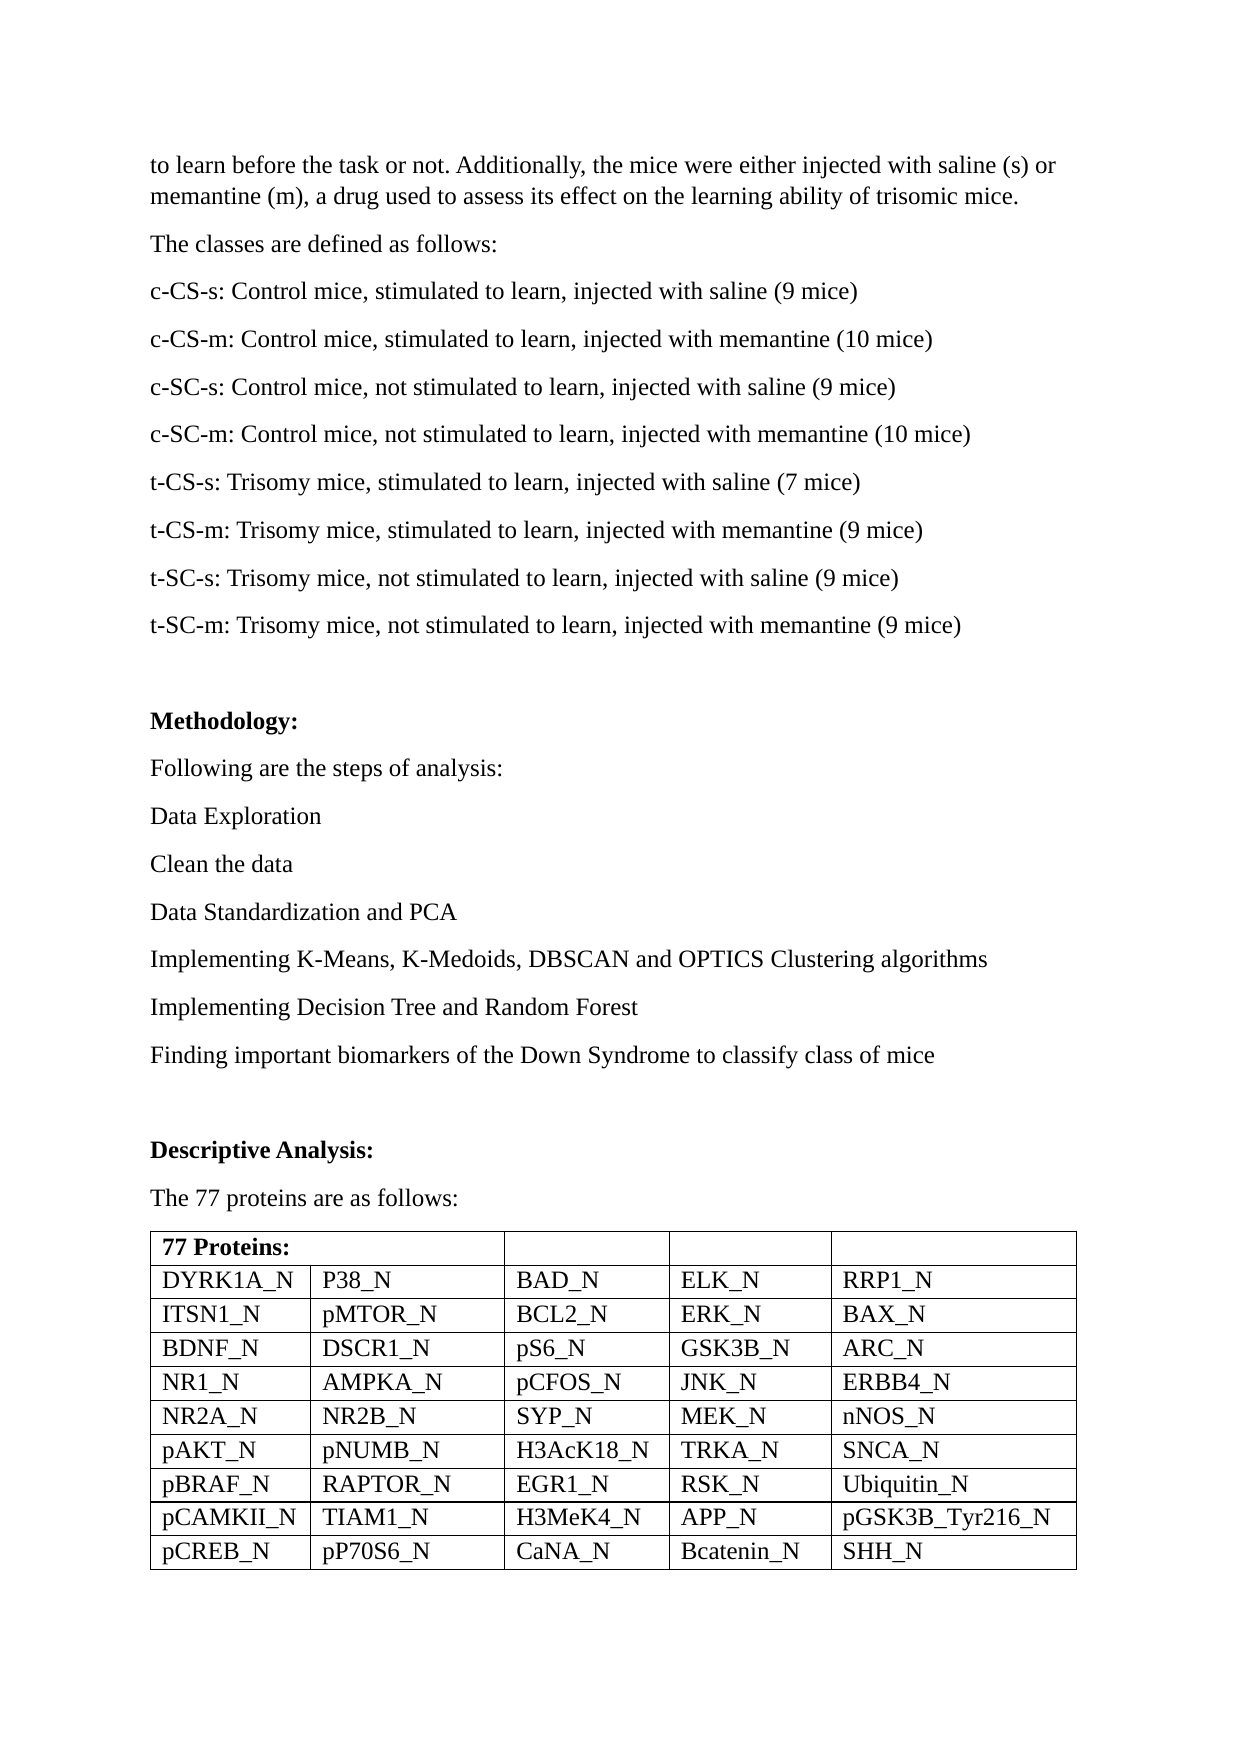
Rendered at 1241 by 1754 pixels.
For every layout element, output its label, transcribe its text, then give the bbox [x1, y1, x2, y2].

table_cell DSCR1_N [311, 1333, 504, 1366]
table_cell SYP_N [505, 1401, 669, 1434]
table_cell CaNA_N [505, 1536, 669, 1569]
text Methodology: [150, 706, 1090, 734]
table_header [505, 1232, 669, 1264]
table_cell pCREB_N [151, 1536, 310, 1569]
text t-CS-m: Trisomy mice, stimulated to learn, injected with memantine (9 mice) [150, 515, 1090, 544]
table_cell pS6_N [505, 1333, 669, 1366]
text Finding important biomarkers of the Down Syndrome to classify class of mice [150, 1040, 1090, 1068]
text c-SC-m: Control mice, not stimulated to learn, injected with memantine (10 mice) [150, 419, 1090, 448]
table_cell SNCA_N [832, 1435, 1076, 1468]
table_cell SHH_N [832, 1536, 1076, 1569]
table_cell RRP1_N [832, 1266, 1076, 1298]
table_cell pGSK3B_Tyr216_N [832, 1503, 1076, 1535]
table_cell ERBB4_N [832, 1367, 1076, 1400]
table_cell DYRK1A_N [151, 1266, 310, 1298]
text Following are the steps of analysis: [150, 753, 1090, 782]
table_cell EGR1_N [505, 1469, 669, 1501]
text Data Standardization and PCA [150, 897, 1090, 925]
table_cell BDNF_N [151, 1333, 310, 1366]
table_header 77 Proteins: [151, 1232, 504, 1264]
text Implementing Decision Tree and Random Forest [150, 992, 1090, 1021]
table_cell ELK_N [670, 1266, 831, 1298]
table_cell NR2A_N [151, 1401, 310, 1434]
text Descriptive Analysis: [150, 1135, 1090, 1164]
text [150, 150, 1090, 210]
table_cell MEK_N [670, 1401, 831, 1434]
text c-SC-s: Control mice, not stimulated to learn, injected with saline (9 mice) [150, 372, 1090, 401]
table_cell JNK_N [670, 1367, 831, 1400]
table_cell H3AcK18_N [505, 1435, 669, 1468]
table_cell pNUMB_N [311, 1435, 504, 1468]
table_cell pCFOS_N [505, 1367, 669, 1400]
table_cell BAD_N [505, 1266, 669, 1298]
text t-SC-m: Trisomy mice, not stimulated to learn, injected with memantine (9 mice) [150, 610, 1090, 639]
table_cell pMTOR_N [311, 1299, 504, 1332]
text The classes are defined as follows: [150, 229, 1090, 257]
table_cell NR2B_N [311, 1401, 504, 1434]
text Data Exploration [150, 801, 1090, 830]
table_cell RSK_N [670, 1469, 831, 1501]
table_cell APP_N [670, 1503, 831, 1535]
text c-CS-m: Control mice, stimulated to learn, injected with memantine (10 mice) [150, 324, 1090, 353]
table_cell BCL2_N [505, 1299, 669, 1332]
table_cell RAPTOR_N [311, 1469, 504, 1501]
table_header [832, 1232, 1076, 1264]
table_cell GSK3B_N [670, 1333, 831, 1366]
text t-SC-s: Trisomy mice, not stimulated to learn, injected with saline (9 mice) [150, 563, 1090, 591]
table_cell P38_N [311, 1266, 504, 1298]
table_cell ITSN1_N [151, 1299, 310, 1332]
table_cell pCAMKII_N [151, 1503, 310, 1535]
table_cell Bcatenin_N [670, 1536, 831, 1569]
table_header [670, 1232, 831, 1264]
table_cell H3MeK4_N [505, 1503, 669, 1535]
text c-CS-s: Control mice, stimulated to learn, injected with saline (9 mice) [150, 276, 1090, 305]
table_cell TRKA_N [670, 1435, 831, 1468]
table_cell ERK_N [670, 1299, 831, 1332]
table_cell Ubiquitin_N [832, 1469, 1076, 1501]
table_cell pAKT_N [151, 1435, 310, 1468]
text The 77 proteins are as follows: [150, 1183, 1090, 1212]
table_cell BAX_N [832, 1299, 1076, 1332]
table_cell pBRAF_N [151, 1469, 310, 1501]
text Clean the data [150, 849, 1090, 878]
table_cell pP70S6_N [311, 1536, 504, 1569]
text t-CS-s: Trisomy mice, stimulated to learn, injected with saline (7 mice) [150, 467, 1090, 496]
text Implementing K-Means, K-Medoids, DBSCAN and OPTICS Clustering algorithms [150, 944, 1090, 973]
table_cell nNOS_N [832, 1401, 1076, 1434]
table_cell NR1_N [151, 1367, 310, 1400]
table_cell ARC_N [832, 1333, 1076, 1366]
table_cell AMPKA_N [311, 1367, 504, 1400]
table_cell TIAM1_N [311, 1503, 504, 1535]
